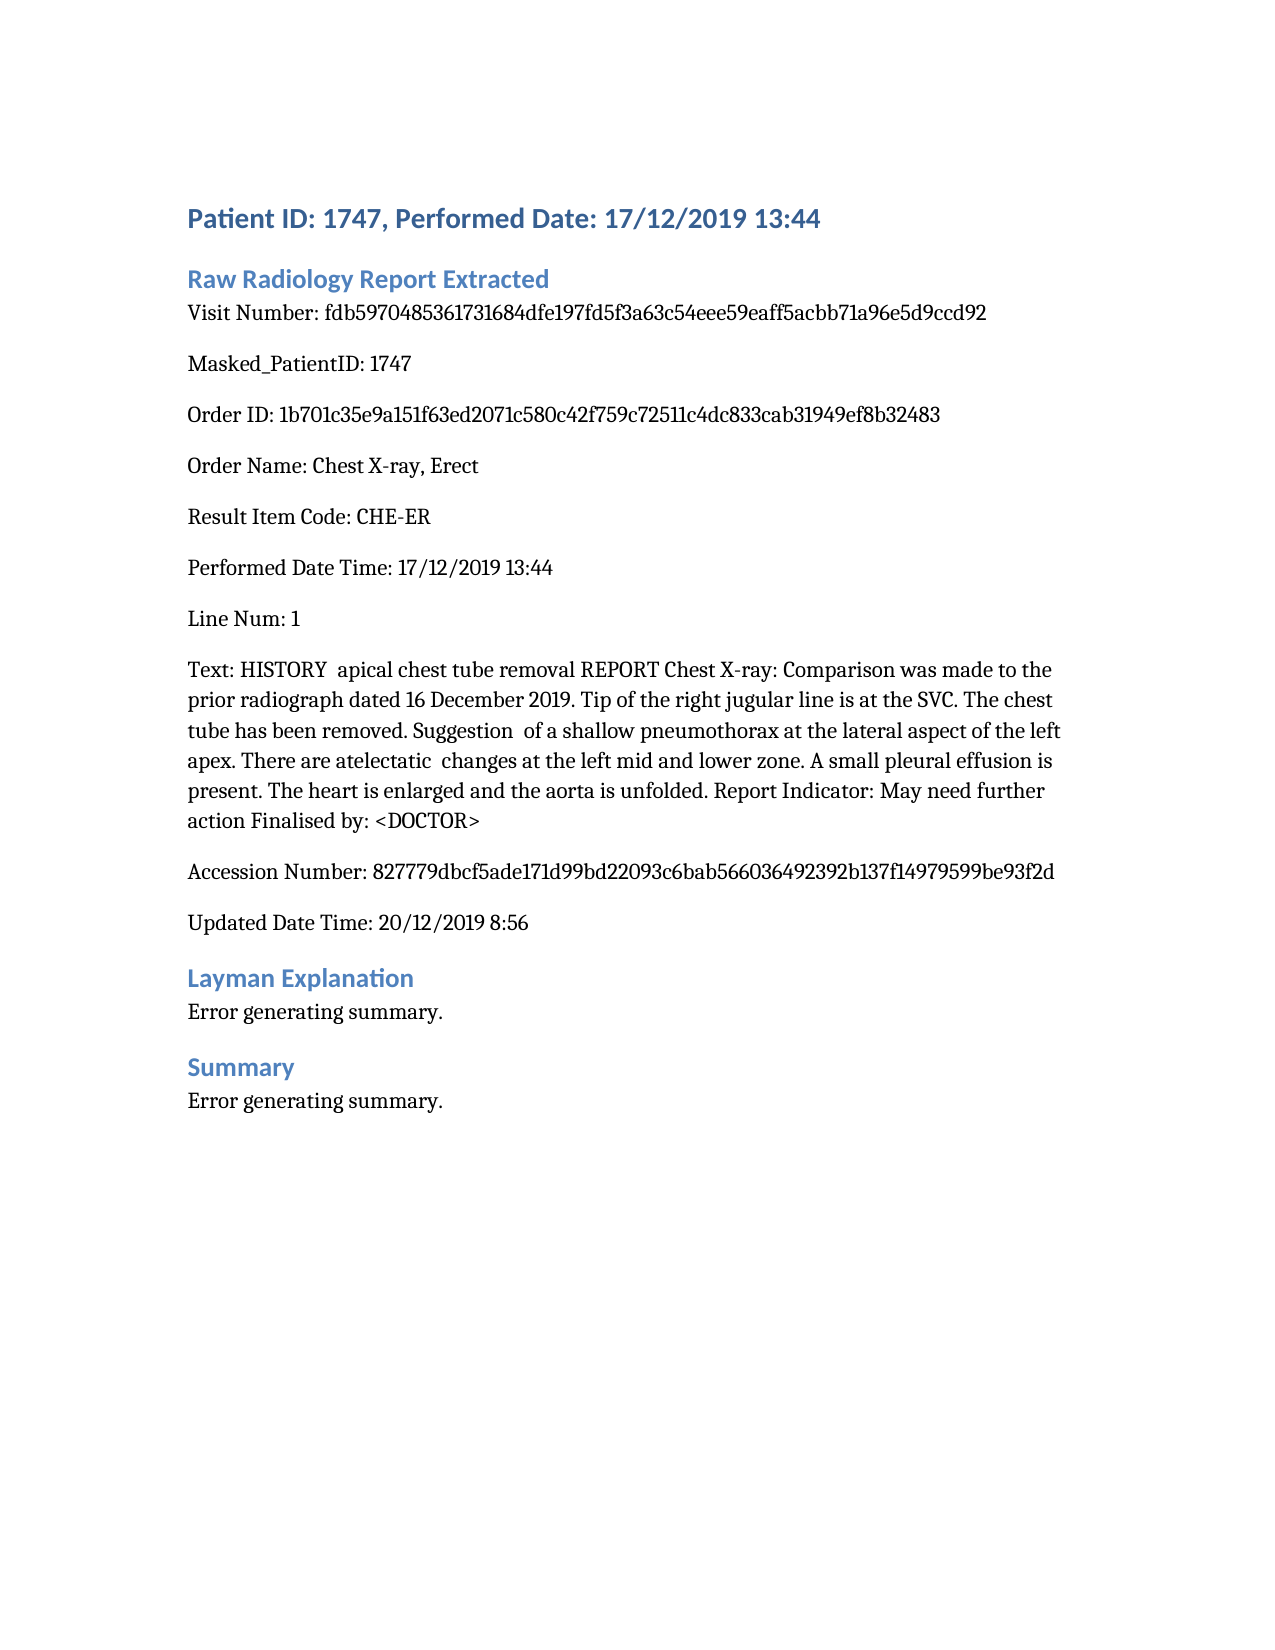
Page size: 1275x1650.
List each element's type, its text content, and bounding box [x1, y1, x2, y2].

text Result Item Code: CHE-ER [187, 504, 1087, 530]
text Text: HISTORY apical chest tube removal REPORT Chest X-ray: Comparison was made to the prior radiograph dated 16 December 2019. Tip of the right jugular line is at the SVC. The chest tube has been removed. Suggestion of a shallow pneumothorax at the lateral aspect of the left apex. There are atelectatic changes at the left mid and lower zone. A small pleural effusion is present. The heart is enlarged and the aorta is unfolded. Report Indicator: May need further action Finalised by: <DOCTOR> [187, 657, 1087, 834]
subtitle Patient ID: 1747, Performed Date: 17/12/2019 13:44 [187, 200, 1087, 236]
subtitle Layman Explanation [187, 961, 1087, 994]
text Order Name: Chest X-ray, Erect [187, 453, 1087, 479]
text Masked_PatientID: 1747 [187, 351, 1087, 377]
text Order ID: 1b701c35e9a151f63ed2071c580c42f759c72511c4dc833cab31949ef8b32483 [187, 402, 1087, 428]
text Performed Date Time: 17/12/2019 13:44 [187, 555, 1087, 581]
text Updated Date Time: 20/12/2019 8:56 [187, 910, 1087, 936]
subtitle Raw Radiology Report Extracted [187, 262, 1087, 295]
text Visit Number: fdb5970485361731684dfe197fd5f3a63c54eee59eaff5acbb71a96e5d9ccd92 [187, 300, 1087, 326]
text Error generating summary. [187, 999, 1087, 1025]
text Line Num: 1 [187, 606, 1087, 632]
text Accession Number: 827779dbcf5ade171d99bd22093c6bab566036492392b137f14979599be93f2d [187, 859, 1087, 885]
text Error generating summary. [187, 1088, 1087, 1114]
subtitle Summary [187, 1050, 1087, 1083]
